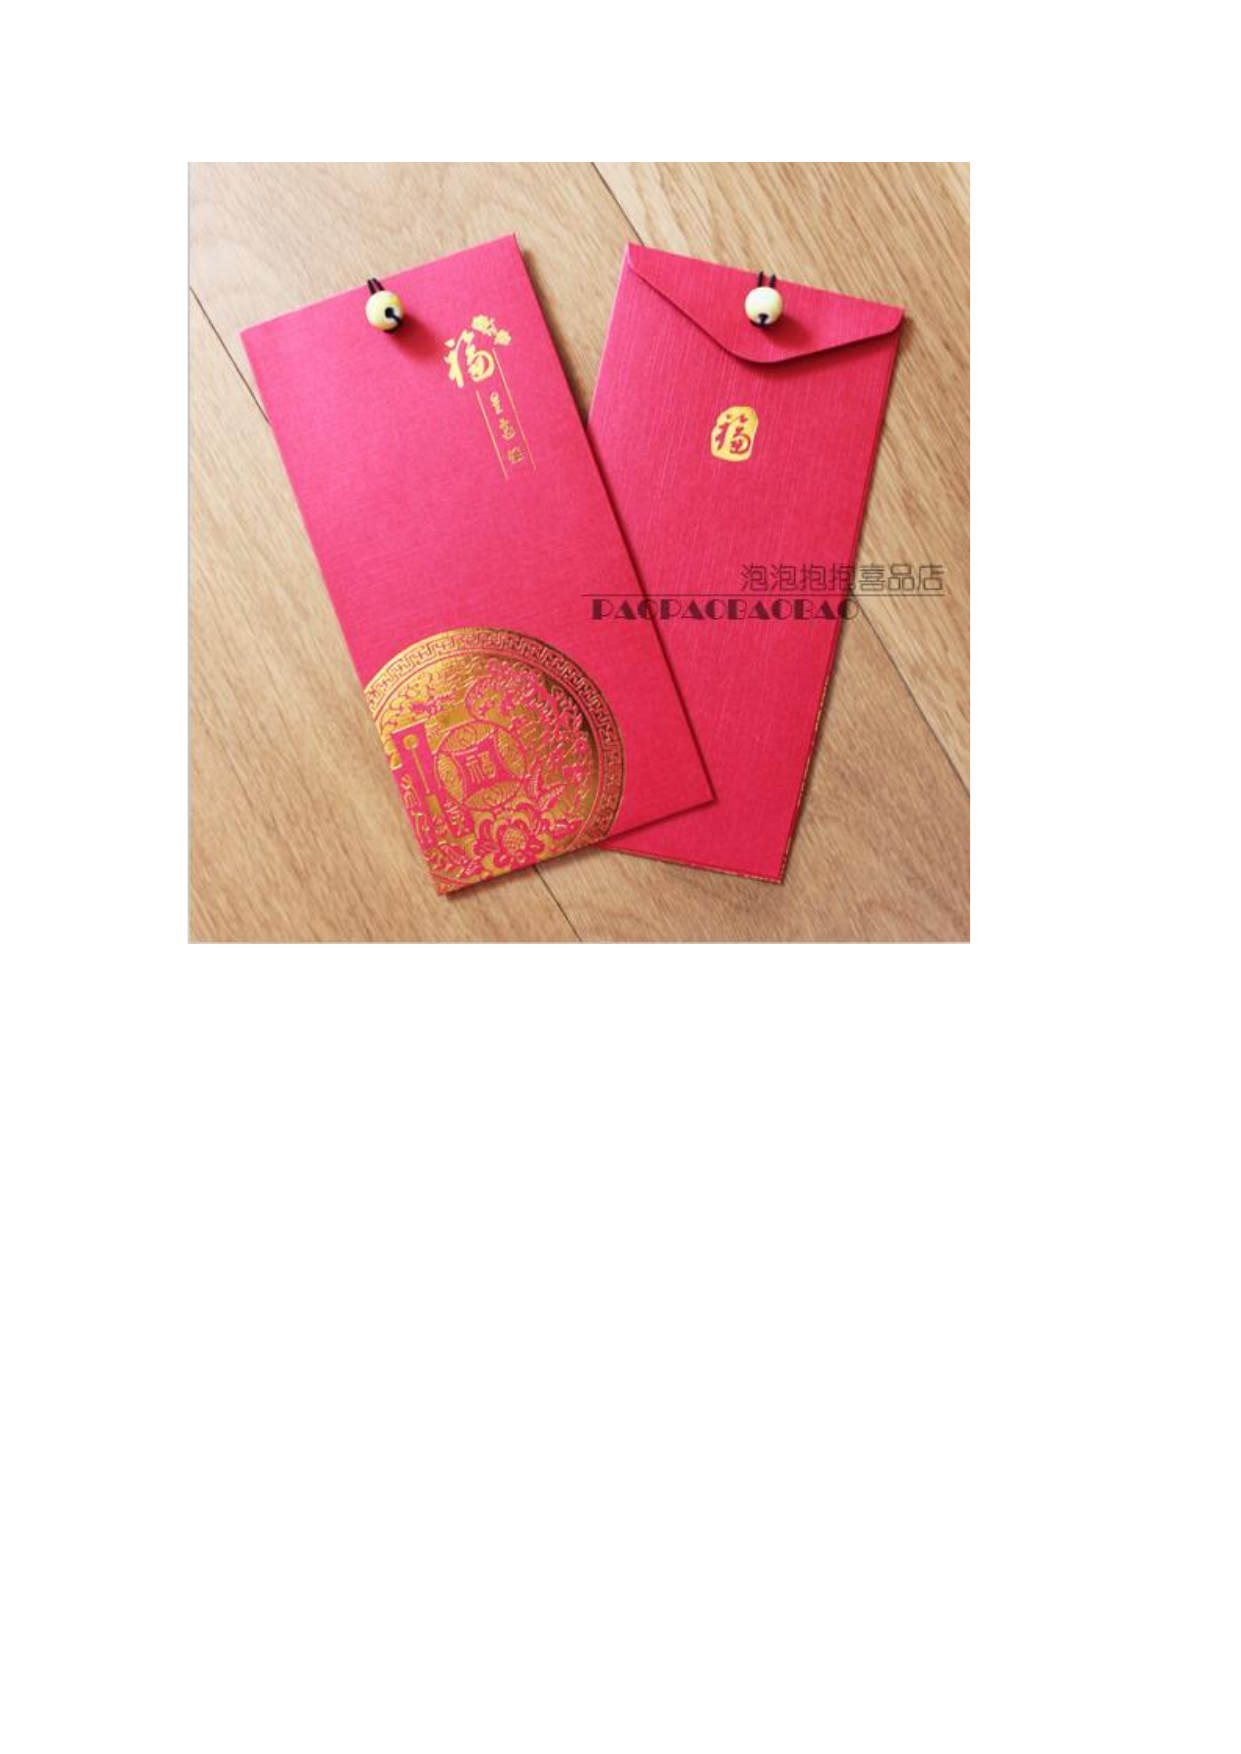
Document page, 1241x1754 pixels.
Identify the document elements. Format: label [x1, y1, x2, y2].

picture [187, 162, 971, 944]
